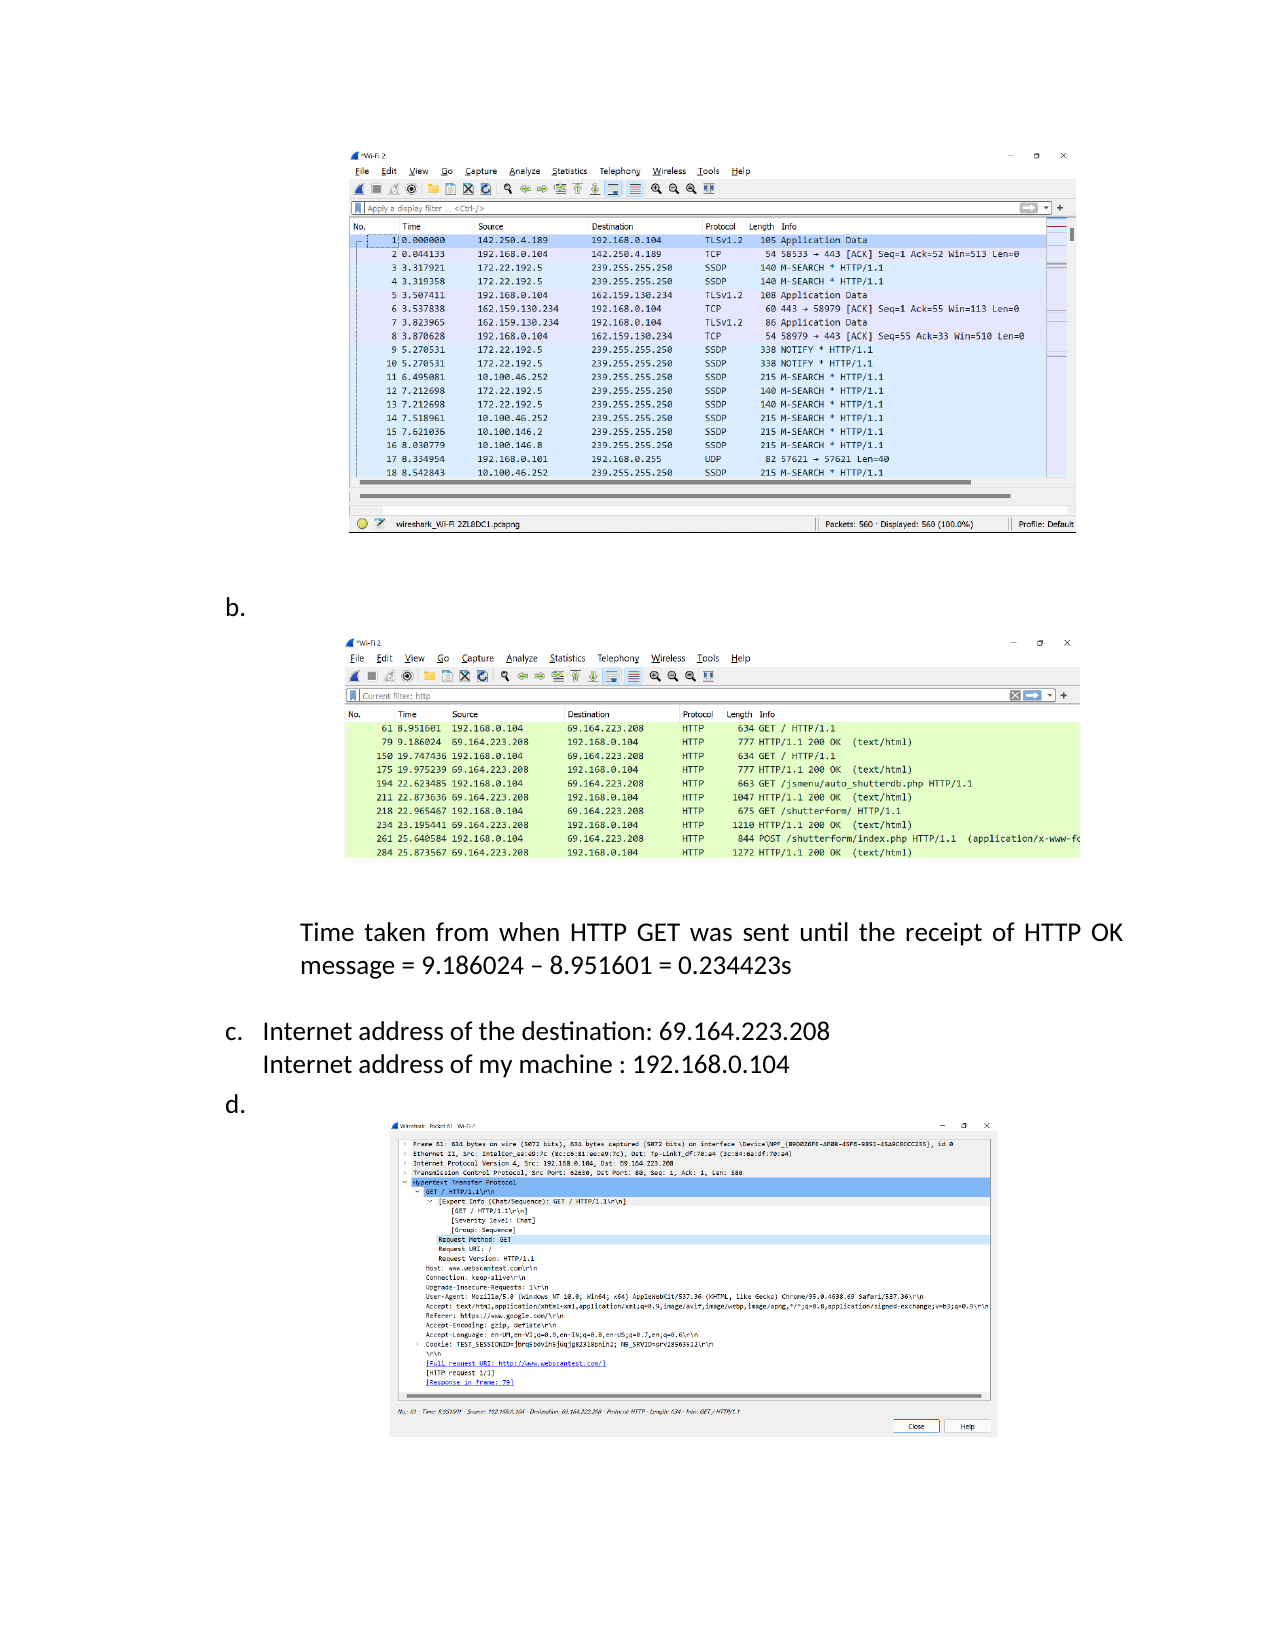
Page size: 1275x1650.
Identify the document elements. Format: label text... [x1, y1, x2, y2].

list Internet address of the destination: 69.164.223.208 [225, 1014, 1125, 1047]
list Internet address of my machine : 192.168.0.104 [262, 1047, 1125, 1080]
picture [390, 1120, 998, 1437]
text Time taken from when HTTP GET was sent until the receipt of HTTP OK message = 9.186024 – 8.951601 = 0.234423s [300, 915, 1125, 981]
picture [349, 150, 1077, 533]
picture [344, 636, 1080, 858]
